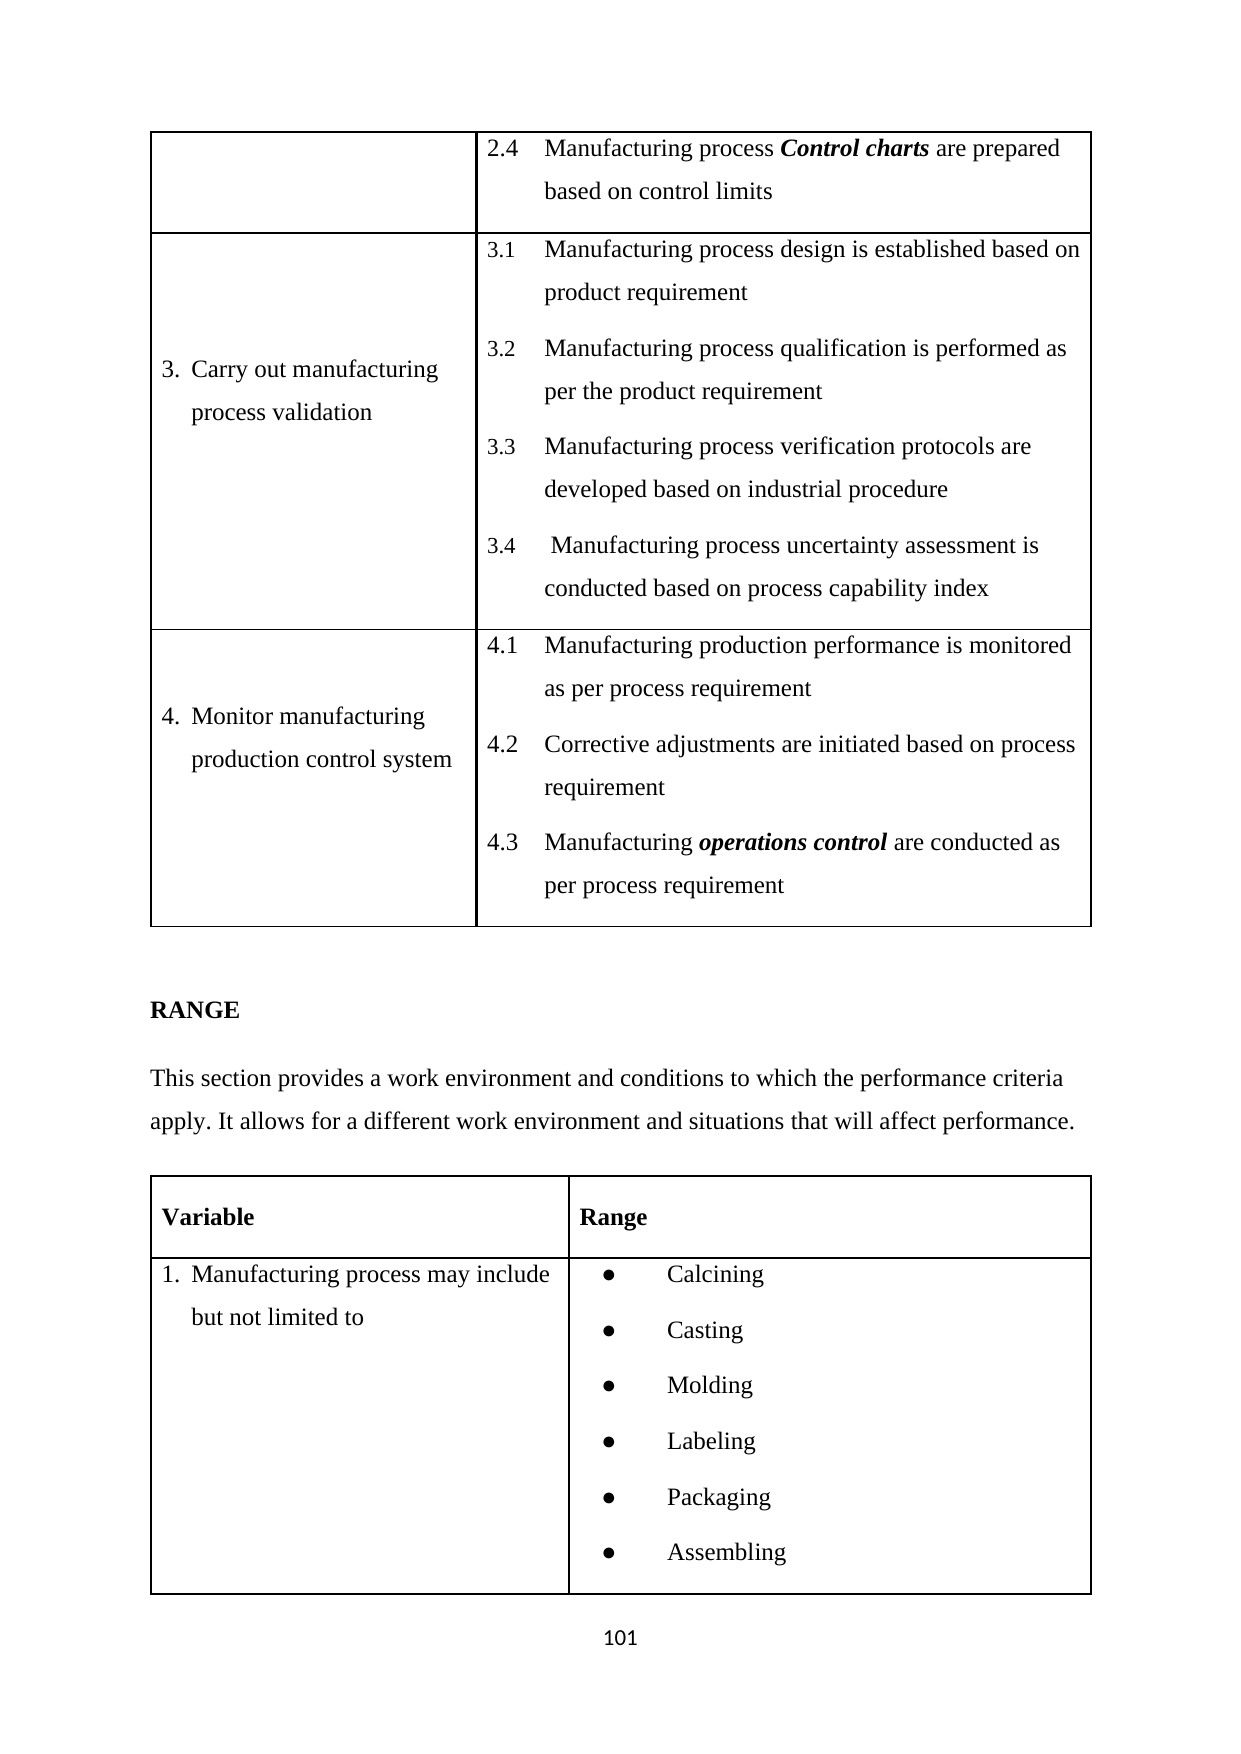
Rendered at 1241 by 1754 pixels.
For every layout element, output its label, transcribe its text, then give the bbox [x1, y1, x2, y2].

table_header Variable [152, 1177, 568, 1257]
text RANGE [150, 995, 1090, 1024]
text This section provides a work environment and conditions to which the performance criteria apply. It allows for a different work environment and situations that will affect performance. [150, 1063, 1090, 1135]
table_header Range [570, 1177, 1090, 1257]
table_cell Monitor manufacturing production control system [152, 630, 475, 926]
table_cell Manufacturing process may include but not limited to [152, 1259, 568, 1593]
table_cell Calcining Casting Molding Labeling Packaging Assembling [570, 1259, 1090, 1593]
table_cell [478, 133, 1090, 232]
table_cell Manufacturing process design is established based on product requirement Manufacturing process qualification is performed as per the product requirement Manufacturing process verification protocols are developed based on industrial procedure Manufacturing process uncertainty assessment is conducted based on process capability index [478, 234, 1090, 629]
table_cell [152, 133, 475, 232]
table_cell Carry out manufacturing process validation [152, 234, 475, 629]
table_cell Manufacturing production performance is monitored as per process requirement Corrective adjustments are initiated based on process requirement Manufacturing operations control are conducted as per process requirement [478, 630, 1090, 926]
